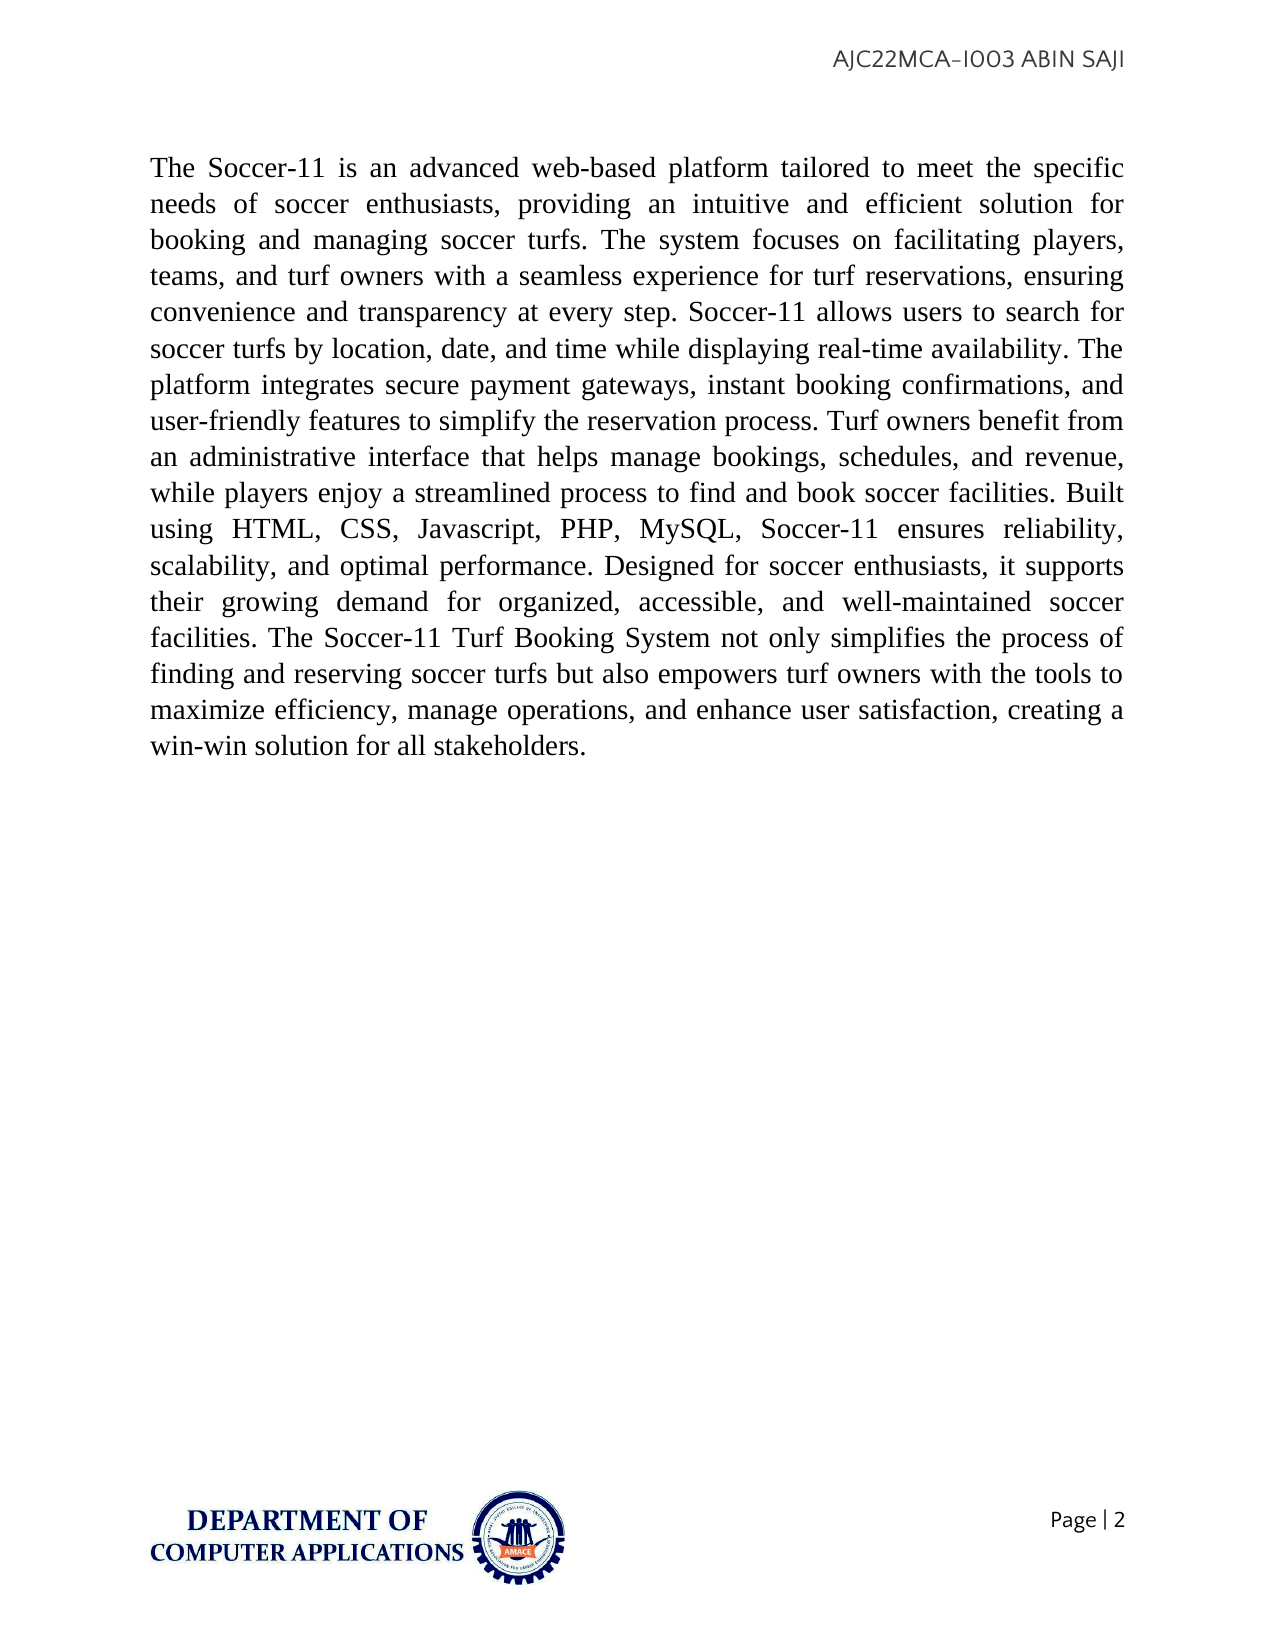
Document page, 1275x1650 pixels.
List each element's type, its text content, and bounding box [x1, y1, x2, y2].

text The Soccer-11 is an advanced web-based platform tailored to meet the specific needs of soccer enthusiasts, providing an intuitive and efficient solution for booking and managing soccer turfs. The system focuses on facilitating players, teams, and turf owners with a seamless experience for turf reservations, ensuring convenience and transparency at every step. Soccer-11 allows users to search for soccer turfs by location, date, and time while displaying real-time availability. The platform integrates secure payment gateways, instant booking confirmations, and user-friendly features to simplify the reservation process. Turf owners benefit from an administrative interface that helps manage bookings, schedules, and revenue, while players enjoy a streamlined process to find and book soccer facilities. Built using HTML, CSS, Javascript, PHP, MySQL, Soccer-11 ensures reliability, scalability, and optimal performance. Designed for soccer enthusiasts, it supports their growing demand for organized, accessible, and well-maintained soccer facilities. The Soccer-11 Turf Booking System not only simplifies the process of finding and reserving soccer turfs but also empowers turf owners with the tools to maximize efficiency, manage operations, and enhance user satisfaction, creating a win-win solution for all stakeholders. [150, 150, 1125, 762]
picture [150, 1490, 565, 1585]
